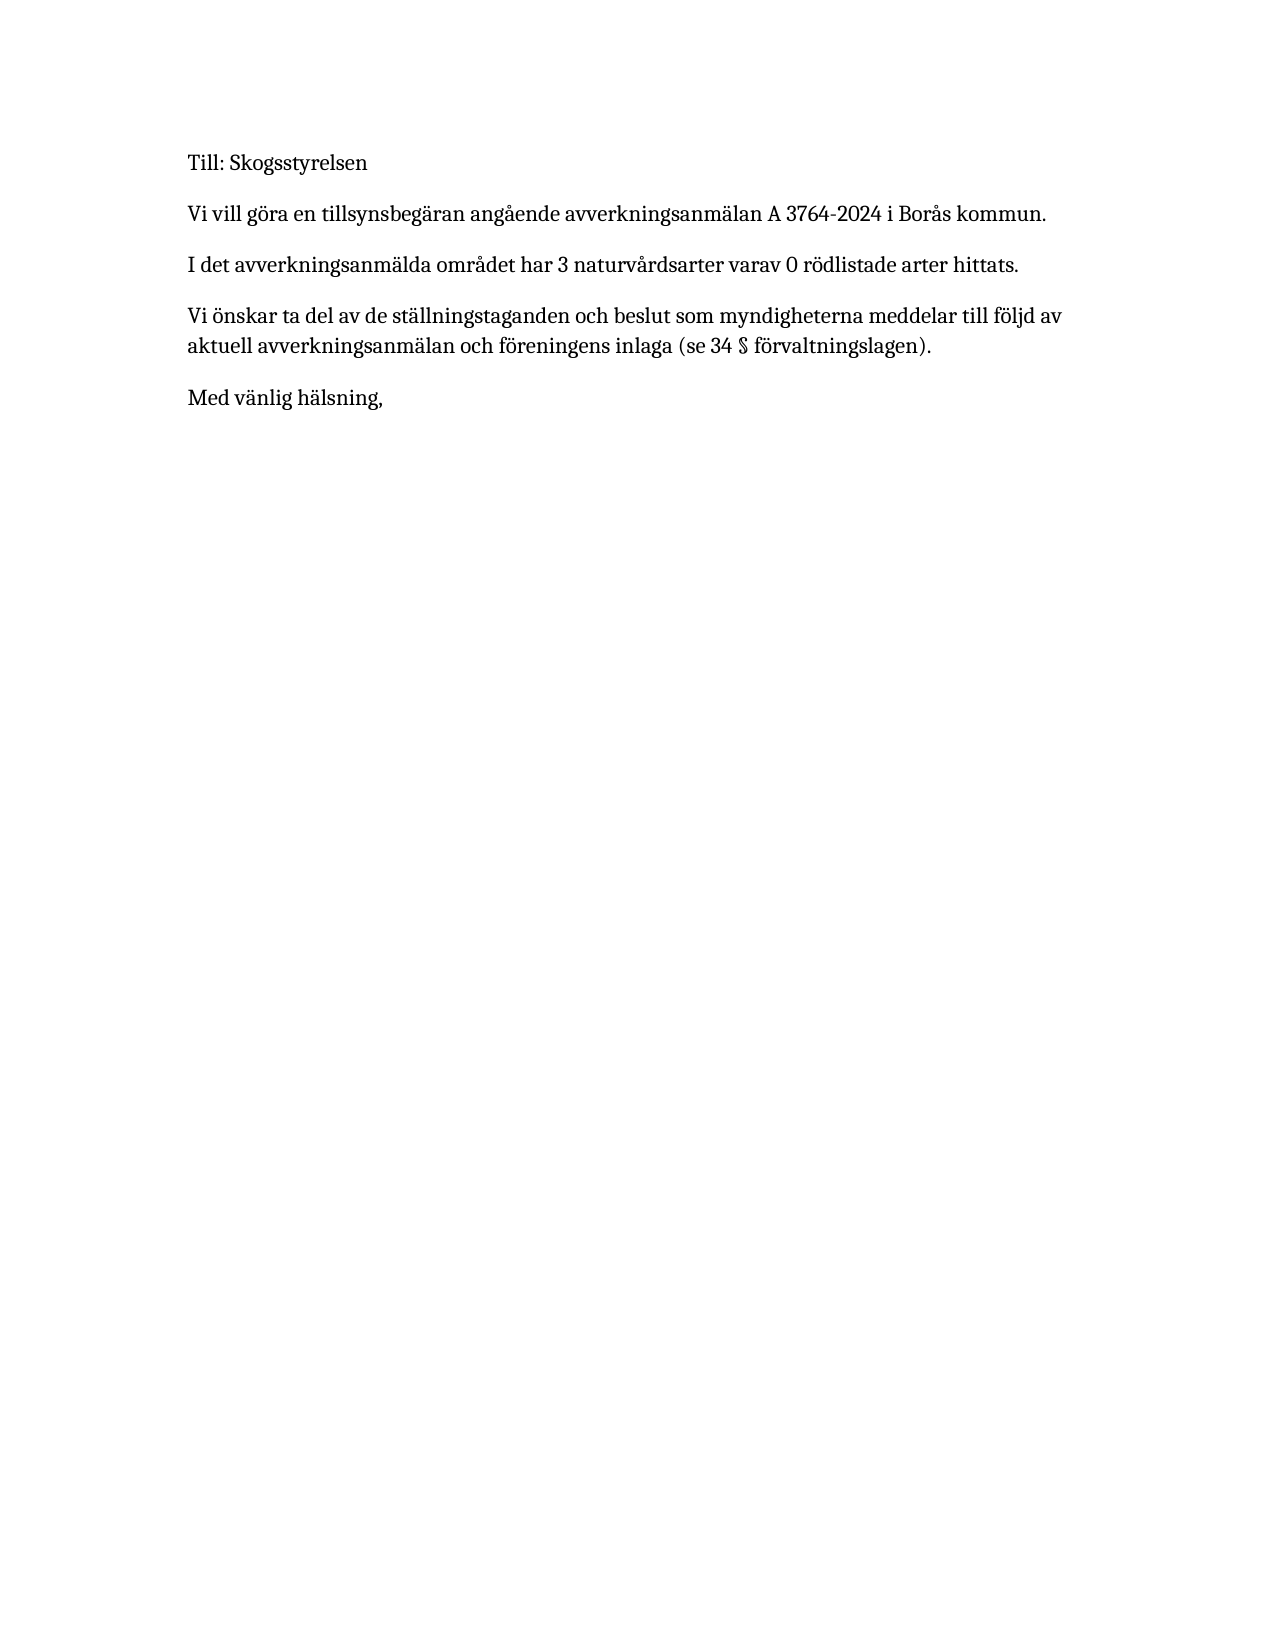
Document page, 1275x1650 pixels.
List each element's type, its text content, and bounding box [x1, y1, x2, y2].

text Till: Skogsstyrelsen [187, 150, 1087, 176]
text I det avverkningsanmälda området har 3 naturvårdsarter varav 0 rödlistade arter hittats. [187, 252, 1087, 278]
text Med vänlig hälsning, [187, 384, 1087, 441]
text Vi vill göra en tillsynsbegäran angående avverkningsanmälan A 3764-2024 i Borås kommun. [187, 201, 1087, 227]
text Vi önskar ta del av de ställningstaganden och beslut som myndigheterna meddelar till följd av aktuell avverkningsanmälan och föreningens inlaga (se 34 § förvaltningslagen). [187, 303, 1087, 360]
